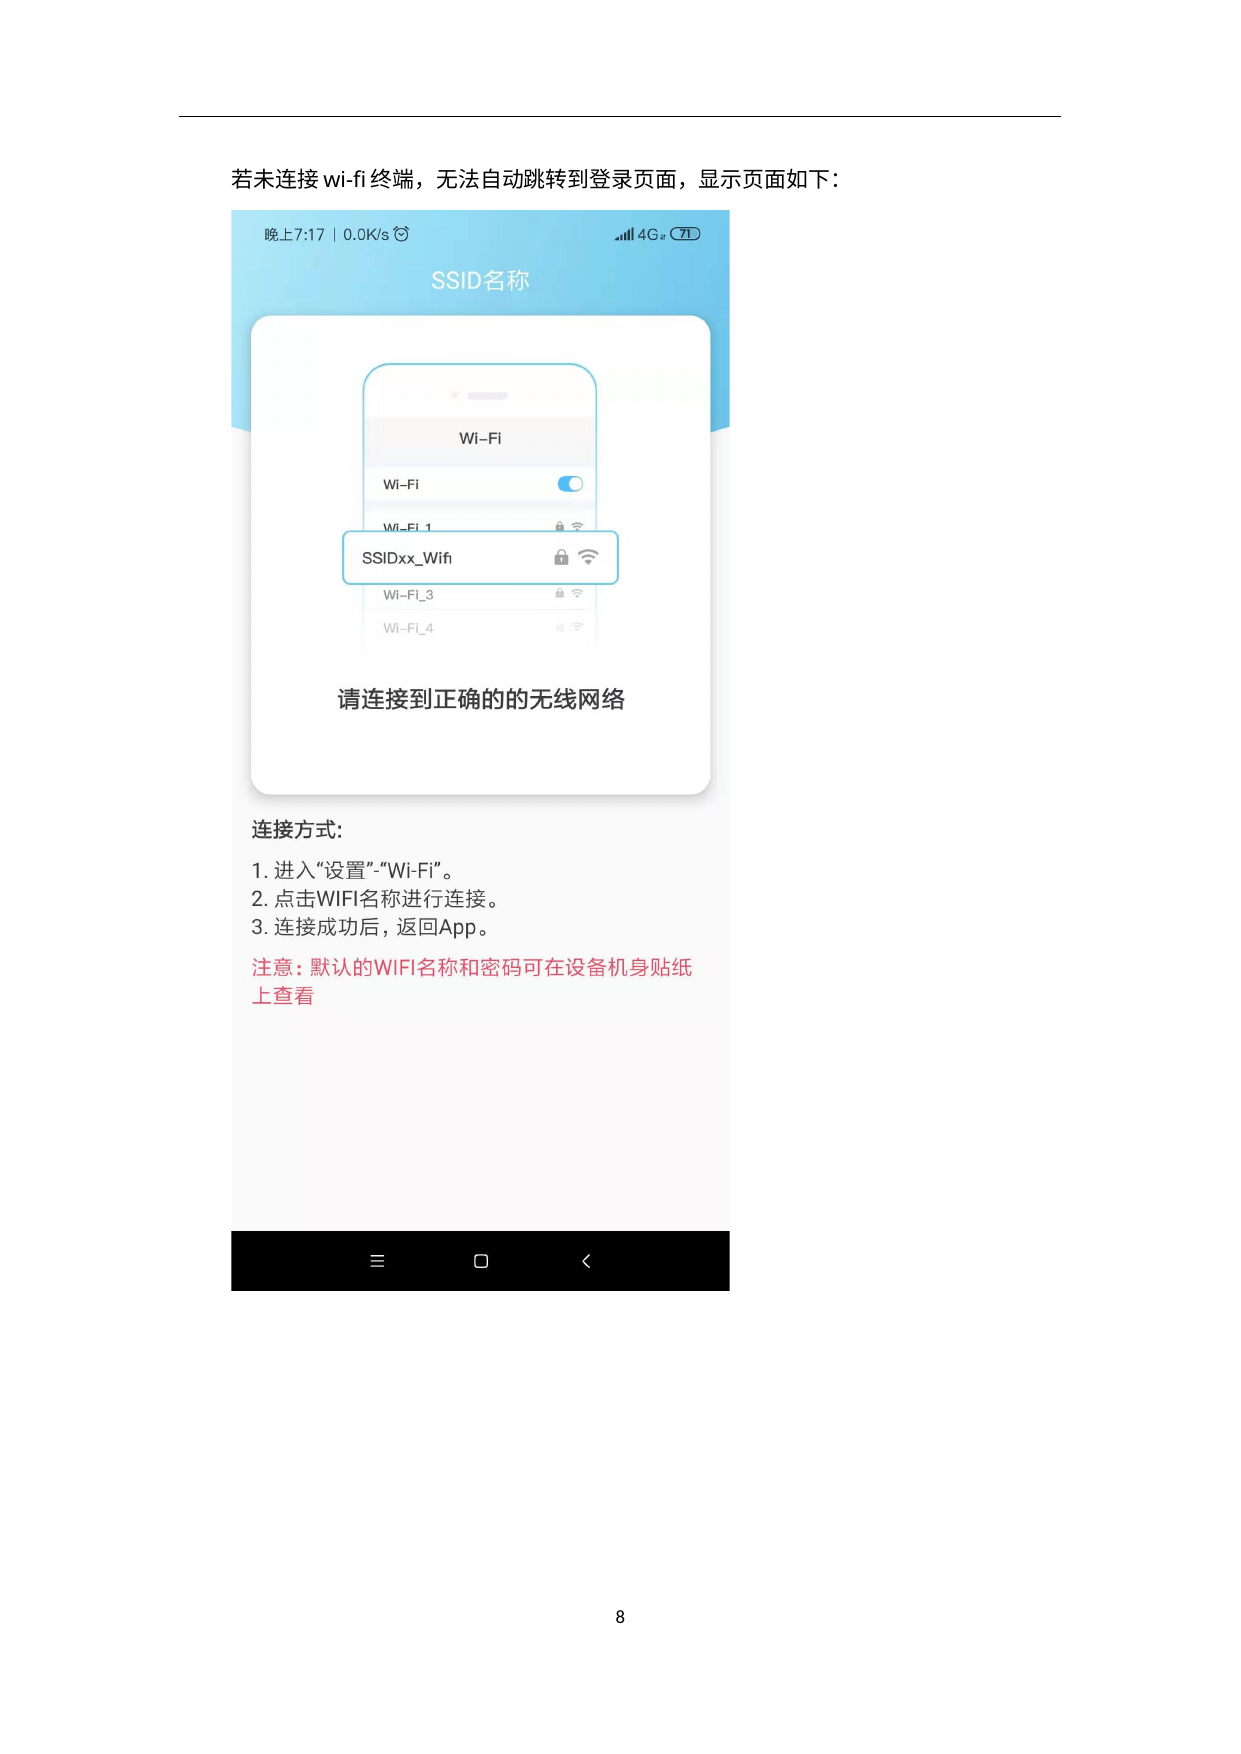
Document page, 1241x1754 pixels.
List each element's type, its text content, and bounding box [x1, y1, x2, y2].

picture [231, 210, 730, 1291]
text 若未连接wi-fi终端，无法自动跳转到登录页面，显示页面如下： [187, 162, 1053, 194]
